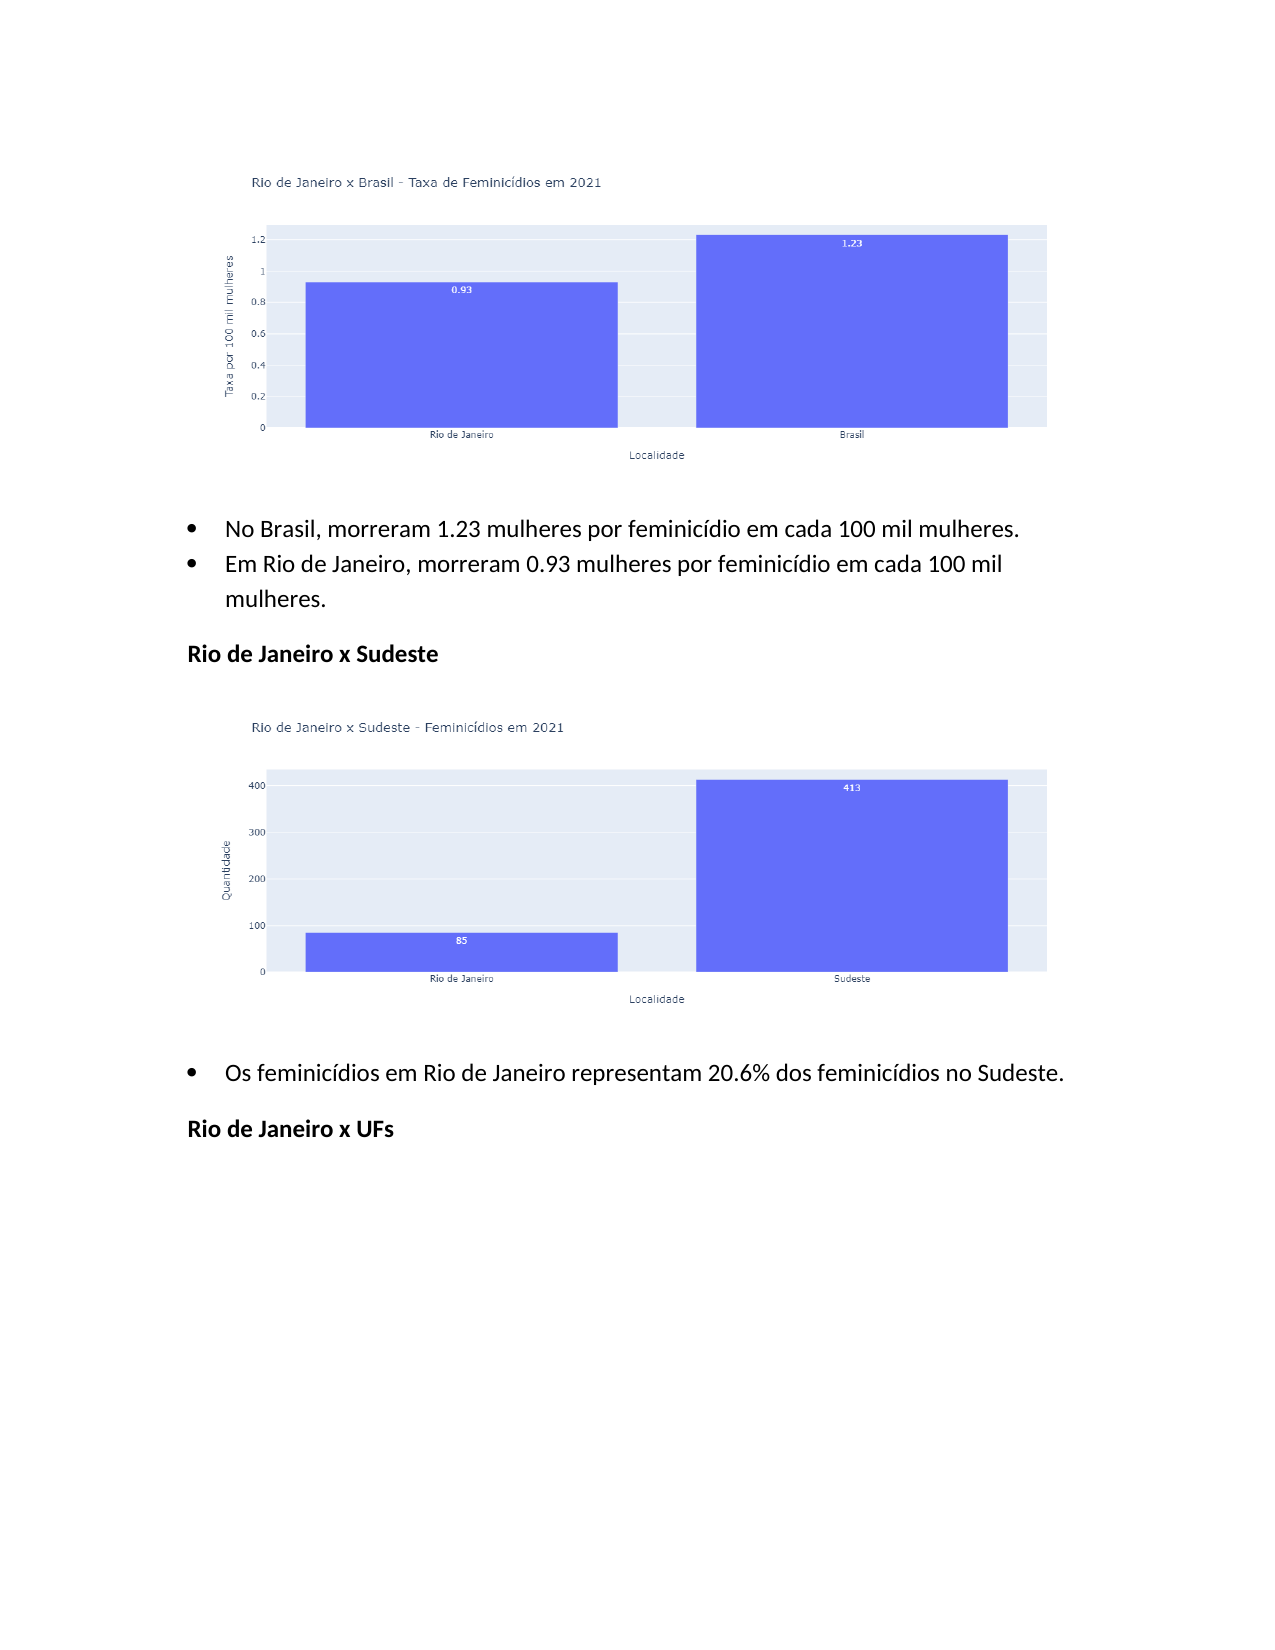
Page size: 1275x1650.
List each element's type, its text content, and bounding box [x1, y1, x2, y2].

list No Brasil, morreram 1.23 mulheres por feminicídio em cada 100 mil mulheres. [187, 513, 1087, 543]
text Rio de Janeiro x UFs [187, 1113, 1087, 1144]
picture [206, 694, 1107, 1032]
list Os feminicídios em Rio de Janeiro representam 20.6% dos feminicídios no Sudeste. [187, 1057, 1087, 1088]
list Em Rio de Janeiro, morreram 0.93 mulheres por feminicídio em cada 100 mil mulheres. [187, 548, 1087, 613]
picture [206, 150, 1107, 488]
text Rio de Janeiro x Sudeste [187, 639, 1087, 669]
